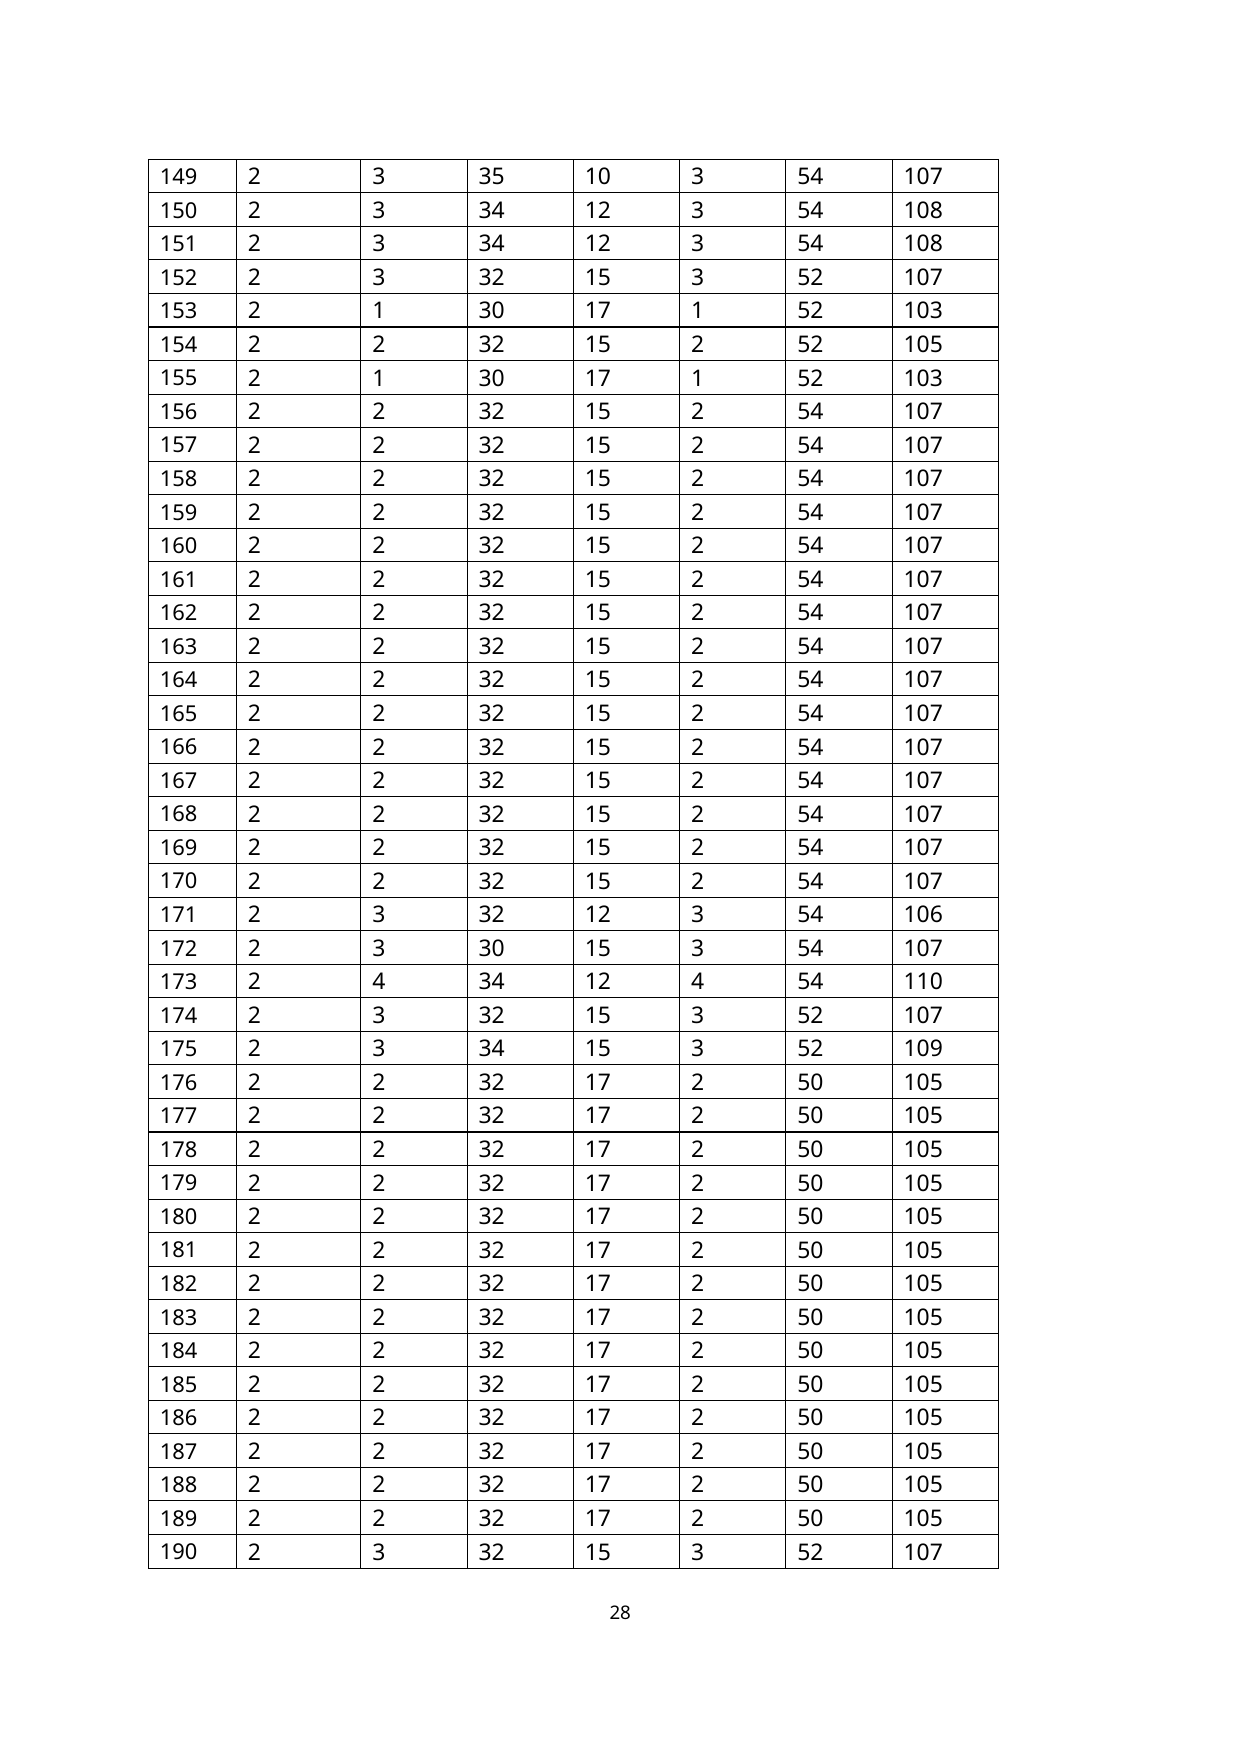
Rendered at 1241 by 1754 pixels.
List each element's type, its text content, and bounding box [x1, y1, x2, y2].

table_cell 2 [680, 1300, 785, 1333]
table_cell 2 [237, 495, 360, 528]
table_cell 172 [149, 931, 236, 964]
table_cell 32 [468, 730, 573, 762]
table_cell 15 [574, 462, 679, 494]
table_cell 175 [149, 1032, 236, 1064]
table_cell 107 [893, 797, 998, 829]
table_cell 32 [468, 764, 573, 796]
table_cell 54 [786, 696, 892, 729]
table_cell 12 [574, 965, 679, 997]
table_cell 17 [574, 1434, 679, 1467]
table_cell 2 [361, 696, 467, 729]
table_cell 54 [786, 562, 892, 595]
table_cell 32 [468, 1367, 573, 1400]
table_cell 32 [468, 1065, 573, 1098]
table_cell 2 [237, 562, 360, 595]
table_cell 2 [361, 663, 467, 695]
table_cell 32 [468, 1535, 573, 1567]
table_cell 15 [574, 1535, 679, 1567]
table_cell 15 [574, 260, 679, 293]
table_cell 2 [237, 227, 360, 259]
table_cell 2 [237, 1267, 360, 1299]
table_cell 32 [468, 1200, 573, 1232]
table_cell 105 [893, 328, 998, 360]
table_cell 2 [237, 730, 360, 762]
table_cell 2 [237, 1233, 360, 1266]
table_cell 2 [680, 1099, 785, 1131]
table_cell 160 [149, 529, 236, 561]
table_cell 174 [149, 998, 236, 1031]
table_cell 17 [574, 1133, 679, 1165]
table_cell 3 [680, 160, 785, 192]
table_cell 2 [237, 361, 360, 393]
table_cell 50 [786, 1334, 892, 1366]
table_cell 1 [361, 294, 467, 326]
table_cell 32 [468, 1300, 573, 1333]
table_cell 54 [786, 529, 892, 561]
table_cell 32 [468, 1099, 573, 1131]
table_cell 166 [149, 730, 236, 762]
table_cell 32 [468, 629, 573, 662]
table_cell 2 [361, 1133, 467, 1165]
table_cell 2 [680, 1501, 785, 1534]
table_cell 54 [786, 160, 892, 192]
table_cell 32 [468, 495, 573, 528]
table_cell 2 [680, 663, 785, 695]
table_cell 2 [237, 1032, 360, 1064]
table_cell 50 [786, 1300, 892, 1333]
table_cell 186 [149, 1401, 236, 1433]
table_cell 17 [574, 1367, 679, 1400]
table_cell 2 [237, 1468, 360, 1500]
table_cell 2 [237, 1434, 360, 1467]
table_cell 52 [786, 1032, 892, 1064]
table_cell 2 [237, 193, 360, 226]
table_cell 2 [237, 1334, 360, 1366]
table_cell 107 [893, 462, 998, 494]
table_cell 2 [680, 1434, 785, 1467]
table_cell 34 [468, 227, 573, 259]
table_cell 2 [361, 562, 467, 595]
table_cell 105 [893, 1133, 998, 1165]
table_cell 2 [237, 998, 360, 1031]
table_cell 171 [149, 898, 236, 930]
table_cell 107 [893, 529, 998, 561]
table_cell 103 [893, 361, 998, 393]
table_cell 2 [680, 1401, 785, 1433]
table_cell 52 [786, 260, 892, 293]
table_cell 15 [574, 629, 679, 662]
table_cell 2 [237, 1501, 360, 1534]
table_cell 2 [237, 864, 360, 897]
table_cell 154 [149, 328, 236, 360]
table_cell 2 [680, 831, 785, 863]
table_cell 2 [680, 495, 785, 528]
table_cell 2 [361, 395, 467, 427]
table_cell 2 [680, 462, 785, 494]
table_cell 30 [468, 294, 573, 326]
table_cell 50 [786, 1434, 892, 1467]
table_cell 32 [468, 1233, 573, 1266]
table_cell 54 [786, 898, 892, 930]
table_cell 15 [574, 998, 679, 1031]
table_cell 50 [786, 1099, 892, 1131]
table_cell 2 [680, 1267, 785, 1299]
table_cell 17 [574, 1334, 679, 1366]
table_cell 12 [574, 227, 679, 259]
table_cell 2 [361, 1065, 467, 1098]
table_cell 189 [149, 1501, 236, 1534]
table_cell 4 [361, 965, 467, 997]
table_cell 2 [237, 294, 360, 326]
table_cell 32 [468, 596, 573, 628]
table_cell 3 [361, 898, 467, 930]
table_cell 32 [468, 260, 573, 293]
table_cell 2 [680, 1367, 785, 1400]
table_cell 2 [361, 596, 467, 628]
table_cell 2 [237, 1166, 360, 1198]
table_cell 2 [237, 764, 360, 796]
table_cell 182 [149, 1267, 236, 1299]
table_cell 17 [574, 1065, 679, 1098]
table_cell 2 [361, 831, 467, 863]
table_cell 2 [237, 1133, 360, 1165]
table_cell 32 [468, 1501, 573, 1534]
table_cell 3 [680, 1032, 785, 1064]
table_cell 54 [786, 797, 892, 829]
table_cell 2 [361, 730, 467, 762]
table_cell 105 [893, 1099, 998, 1131]
table_cell 12 [574, 898, 679, 930]
table_cell 17 [574, 1401, 679, 1433]
table_cell 52 [786, 294, 892, 326]
table_cell 3 [361, 931, 467, 964]
table_cell 2 [361, 1166, 467, 1198]
table_cell 32 [468, 1468, 573, 1500]
table_cell 3 [361, 260, 467, 293]
table_cell 107 [893, 395, 998, 427]
table_cell 30 [468, 361, 573, 393]
table_cell 2 [361, 1099, 467, 1131]
table_cell 32 [468, 1434, 573, 1467]
table_cell 17 [574, 1300, 679, 1333]
table_cell 2 [237, 462, 360, 494]
table_cell 107 [893, 764, 998, 796]
table_cell 34 [468, 1032, 573, 1064]
table_cell 2 [361, 1468, 467, 1500]
table_cell 2 [237, 696, 360, 729]
table_cell 3 [680, 898, 785, 930]
table_cell 17 [574, 361, 679, 393]
table_cell 15 [574, 328, 679, 360]
table_cell 2 [237, 1065, 360, 1098]
table_cell 32 [468, 797, 573, 829]
table_cell 2 [237, 629, 360, 662]
table_cell 105 [893, 1401, 998, 1433]
table_cell 2 [680, 562, 785, 595]
table_cell 107 [893, 864, 998, 897]
table_cell 2 [237, 529, 360, 561]
table_cell 170 [149, 864, 236, 897]
table_cell 17 [574, 294, 679, 326]
table_cell 106 [893, 898, 998, 930]
table_cell 34 [468, 965, 573, 997]
table_cell 152 [149, 260, 236, 293]
table_cell 15 [574, 797, 679, 829]
table_cell 2 [361, 462, 467, 494]
table_cell 3 [680, 227, 785, 259]
table_cell 2 [361, 1501, 467, 1534]
table_cell 155 [149, 361, 236, 393]
table_cell 161 [149, 562, 236, 595]
table_cell 2 [361, 764, 467, 796]
table_cell 3 [680, 1535, 785, 1567]
table_cell 50 [786, 1233, 892, 1266]
table_cell 2 [237, 931, 360, 964]
table_cell 2 [361, 864, 467, 897]
table_cell 150 [149, 193, 236, 226]
table_cell 2 [680, 428, 785, 461]
table_cell 30 [468, 931, 573, 964]
table_cell 2 [237, 596, 360, 628]
table_cell 105 [893, 1334, 998, 1366]
table_cell 2 [237, 1367, 360, 1400]
table_cell 107 [893, 1535, 998, 1567]
table_cell 108 [893, 227, 998, 259]
table_cell 15 [574, 663, 679, 695]
table_cell 168 [149, 797, 236, 829]
table_cell 3 [361, 227, 467, 259]
table_cell 54 [786, 831, 892, 863]
table_cell 2 [237, 1401, 360, 1433]
table_cell 190 [149, 1535, 236, 1567]
table_cell 3 [361, 1032, 467, 1064]
table_cell 107 [893, 495, 998, 528]
table_cell 158 [149, 462, 236, 494]
table_cell 2 [361, 1200, 467, 1232]
table_cell 3 [680, 998, 785, 1031]
table_cell 17 [574, 1233, 679, 1266]
table_cell 2 [361, 1233, 467, 1266]
table_cell 151 [149, 227, 236, 259]
table_cell 2 [680, 730, 785, 762]
table_cell 3 [361, 193, 467, 226]
table_cell 156 [149, 395, 236, 427]
table_cell 105 [893, 1267, 998, 1299]
table_cell 32 [468, 1401, 573, 1433]
table_cell 54 [786, 629, 892, 662]
table_cell 2 [361, 629, 467, 662]
table_cell 105 [893, 1434, 998, 1467]
table_cell 2 [361, 328, 467, 360]
table_cell 2 [680, 1166, 785, 1198]
table_cell 2 [237, 1535, 360, 1567]
table_cell 2 [680, 696, 785, 729]
table_cell 2 [680, 764, 785, 796]
table_cell 32 [468, 428, 573, 461]
table_cell 17 [574, 1166, 679, 1198]
table_cell 105 [893, 1300, 998, 1333]
table_cell 15 [574, 562, 679, 595]
table_cell 50 [786, 1133, 892, 1165]
table_cell 2 [361, 428, 467, 461]
table_cell 54 [786, 965, 892, 997]
table_cell 2 [361, 1434, 467, 1467]
table_cell 105 [893, 1200, 998, 1232]
table_cell 17 [574, 1099, 679, 1131]
table_cell 17 [574, 1468, 679, 1500]
table_cell 50 [786, 1367, 892, 1400]
table_cell 153 [149, 294, 236, 326]
table_cell 2 [237, 831, 360, 863]
table_cell 15 [574, 428, 679, 461]
table_cell 54 [786, 663, 892, 695]
table_cell 2 [361, 529, 467, 561]
table_cell 181 [149, 1233, 236, 1266]
table_cell 2 [680, 1133, 785, 1165]
table_cell 2 [237, 395, 360, 427]
table_cell 110 [893, 965, 998, 997]
table_cell 188 [149, 1468, 236, 1500]
table_cell 15 [574, 1032, 679, 1064]
table_cell 2 [237, 160, 360, 192]
table_cell 105 [893, 1065, 998, 1098]
table_cell 32 [468, 1267, 573, 1299]
table_cell 32 [468, 663, 573, 695]
table_cell 179 [149, 1166, 236, 1198]
table_cell 32 [468, 1133, 573, 1165]
table_cell 54 [786, 931, 892, 964]
table_cell 3 [680, 193, 785, 226]
table_cell 2 [237, 663, 360, 695]
table_cell 50 [786, 1267, 892, 1299]
table_cell 54 [786, 227, 892, 259]
table_cell 185 [149, 1367, 236, 1400]
table_cell 54 [786, 730, 892, 762]
table_cell 167 [149, 764, 236, 796]
table_cell 2 [680, 629, 785, 662]
table_cell 32 [468, 864, 573, 897]
table_cell 32 [468, 462, 573, 494]
table_cell 2 [237, 328, 360, 360]
table_cell 50 [786, 1401, 892, 1433]
table_cell 184 [149, 1334, 236, 1366]
table_cell 2 [680, 395, 785, 427]
table_cell 157 [149, 428, 236, 461]
table_cell 2 [237, 965, 360, 997]
table_cell 1 [361, 361, 467, 393]
table_cell 2 [237, 1200, 360, 1232]
table_cell 2 [680, 1233, 785, 1266]
table_cell 2 [237, 898, 360, 930]
table_cell 162 [149, 596, 236, 628]
table_cell 107 [893, 160, 998, 192]
table_cell 54 [786, 395, 892, 427]
table_cell 32 [468, 328, 573, 360]
table_cell 15 [574, 864, 679, 897]
table_cell 54 [786, 596, 892, 628]
table_cell 3 [361, 160, 467, 192]
table_cell 52 [786, 998, 892, 1031]
table_cell 2 [361, 1300, 467, 1333]
table_cell 109 [893, 1032, 998, 1064]
table_cell 149 [149, 160, 236, 192]
table_cell 1 [680, 294, 785, 326]
table_cell 108 [893, 193, 998, 226]
table_cell 2 [237, 1099, 360, 1131]
table_cell 2 [680, 596, 785, 628]
table_cell 2 [680, 1200, 785, 1232]
table_cell 15 [574, 395, 679, 427]
table_cell 15 [574, 831, 679, 863]
table_cell 107 [893, 562, 998, 595]
table_cell 32 [468, 696, 573, 729]
table_cell 34 [468, 193, 573, 226]
table_cell 54 [786, 764, 892, 796]
table_cell 105 [893, 1367, 998, 1400]
table_cell 183 [149, 1300, 236, 1333]
table_cell 2 [680, 1468, 785, 1500]
table_cell 54 [786, 495, 892, 528]
table_cell 2 [361, 1334, 467, 1366]
table_cell 3 [680, 260, 785, 293]
table_cell 105 [893, 1468, 998, 1500]
table_cell 105 [893, 1501, 998, 1534]
table_cell 54 [786, 428, 892, 461]
table_cell 107 [893, 596, 998, 628]
table_cell 52 [786, 1535, 892, 1567]
table_cell 50 [786, 1065, 892, 1098]
table_cell 2 [237, 428, 360, 461]
table_cell 2 [680, 328, 785, 360]
table_cell 3 [361, 1535, 467, 1567]
table_cell 2 [361, 1401, 467, 1433]
table_cell 2 [680, 1065, 785, 1098]
table_cell 107 [893, 730, 998, 762]
table_cell 103 [893, 294, 998, 326]
table_cell 169 [149, 831, 236, 863]
table_cell 176 [149, 1065, 236, 1098]
table_cell 32 [468, 529, 573, 561]
table_cell 2 [680, 797, 785, 829]
table_cell 17 [574, 1267, 679, 1299]
table_cell 50 [786, 1468, 892, 1500]
table_cell 17 [574, 1200, 679, 1232]
table_cell 15 [574, 696, 679, 729]
table_cell 107 [893, 696, 998, 729]
table_cell 173 [149, 965, 236, 997]
table_cell 32 [468, 562, 573, 595]
table_cell 15 [574, 596, 679, 628]
table_cell 32 [468, 395, 573, 427]
table_cell 15 [574, 495, 679, 528]
table_cell 2 [237, 797, 360, 829]
table_cell 177 [149, 1099, 236, 1131]
table_cell 50 [786, 1200, 892, 1232]
table_cell 54 [786, 462, 892, 494]
table_cell 4 [680, 965, 785, 997]
table_cell 107 [893, 663, 998, 695]
table_cell 50 [786, 1501, 892, 1534]
table_cell 107 [893, 428, 998, 461]
table_cell 2 [361, 1367, 467, 1400]
table_cell 3 [680, 931, 785, 964]
table_cell 165 [149, 696, 236, 729]
table_cell 163 [149, 629, 236, 662]
table_cell 107 [893, 931, 998, 964]
table_cell 164 [149, 663, 236, 695]
table_cell 2 [361, 1267, 467, 1299]
table_cell 159 [149, 495, 236, 528]
table_cell 17 [574, 1501, 679, 1534]
table_cell 32 [468, 898, 573, 930]
table_cell 2 [680, 529, 785, 561]
table_cell 10 [574, 160, 679, 192]
table_cell 105 [893, 1166, 998, 1198]
table_cell 107 [893, 831, 998, 863]
table_cell 107 [893, 629, 998, 662]
table_cell 54 [786, 864, 892, 897]
table_cell 32 [468, 1166, 573, 1198]
table_cell 2 [361, 495, 467, 528]
table_cell 3 [361, 998, 467, 1031]
table_cell 15 [574, 529, 679, 561]
table_cell 32 [468, 1334, 573, 1366]
table_cell 180 [149, 1200, 236, 1232]
table_cell 52 [786, 328, 892, 360]
table_cell 12 [574, 193, 679, 226]
table_cell 2 [237, 260, 360, 293]
table_cell 187 [149, 1434, 236, 1467]
table_cell 2 [680, 1334, 785, 1366]
table_cell 50 [786, 1166, 892, 1198]
table_cell 52 [786, 361, 892, 393]
table_cell 2 [237, 1300, 360, 1333]
table_cell 54 [786, 193, 892, 226]
table_cell 2 [361, 797, 467, 829]
table_cell 15 [574, 931, 679, 964]
table_cell 35 [468, 160, 573, 192]
table_cell 1 [680, 361, 785, 393]
table_cell 15 [574, 730, 679, 762]
table_cell 105 [893, 1233, 998, 1266]
table_cell 178 [149, 1133, 236, 1165]
table_cell 2 [680, 864, 785, 897]
table_cell 32 [468, 831, 573, 863]
table_cell 32 [468, 998, 573, 1031]
table_cell 15 [574, 764, 679, 796]
table_cell 107 [893, 260, 998, 293]
table_cell 107 [893, 998, 998, 1031]
